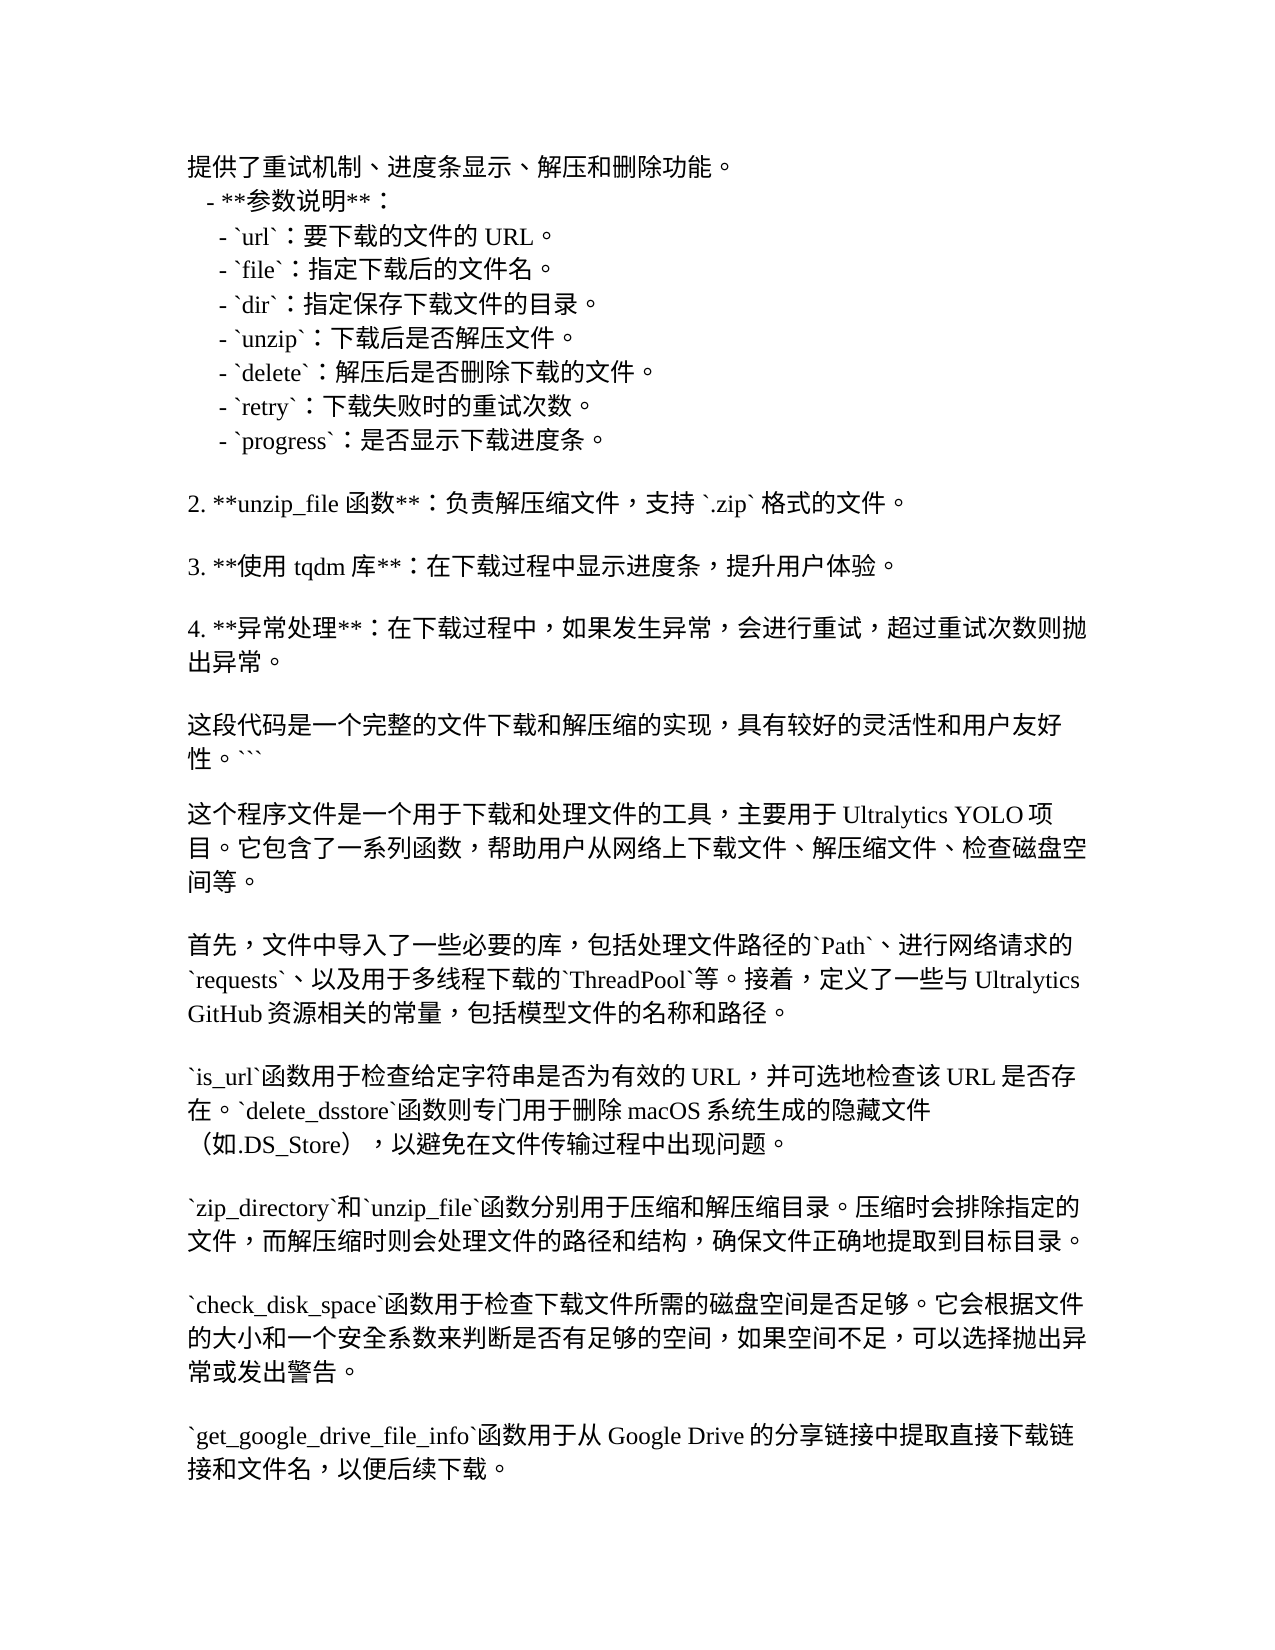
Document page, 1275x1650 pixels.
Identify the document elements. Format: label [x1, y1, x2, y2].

text [187, 150, 1087, 776]
text [187, 797, 1087, 1486]
